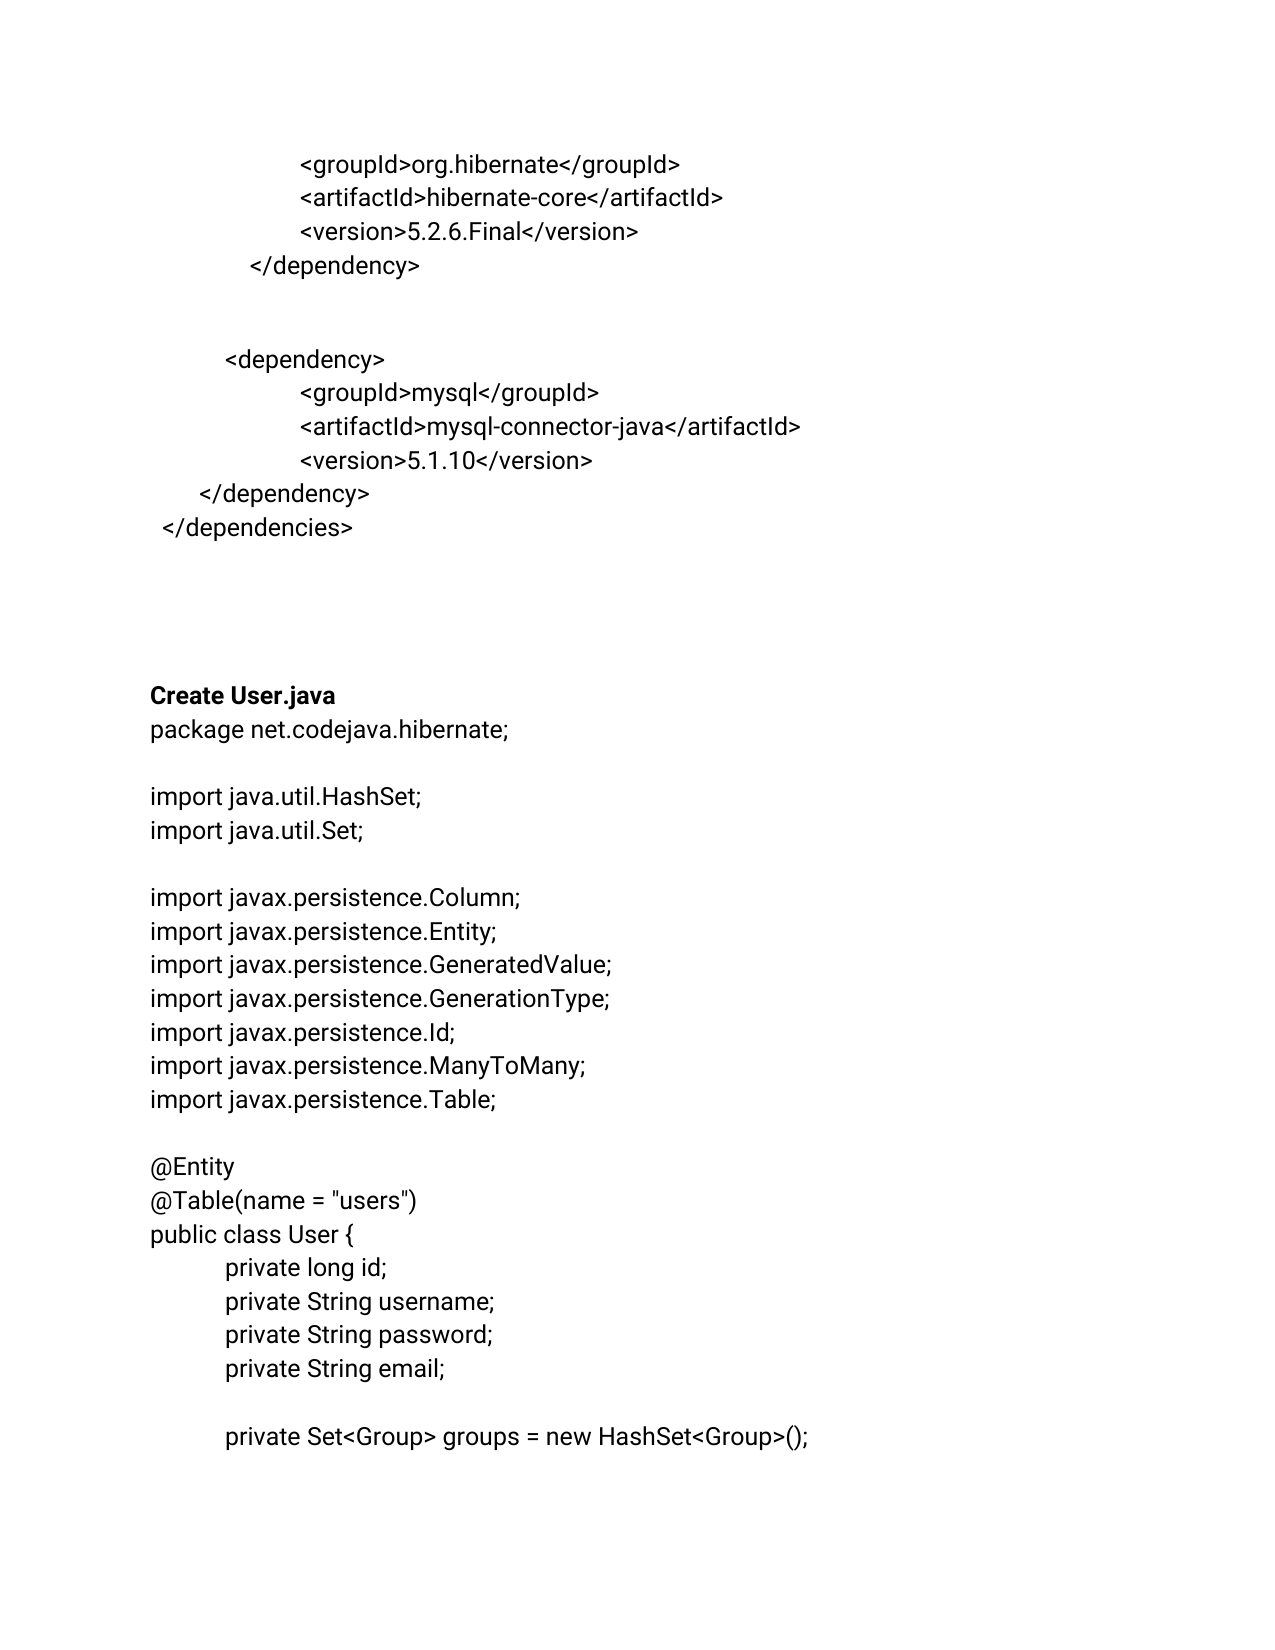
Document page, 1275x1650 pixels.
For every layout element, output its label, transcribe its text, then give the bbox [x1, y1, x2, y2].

text public class User { [150, 1220, 1125, 1249]
text import javax.persistence.GenerationType; [150, 984, 1125, 1013]
text </dependency> [150, 479, 1125, 509]
text private String email; [150, 1354, 1125, 1384]
text <dependency> [150, 345, 1125, 374]
text <version>5.2.6.Final</version> [150, 217, 1125, 247]
text <artifactId>hibernate-core</artifactId> [150, 184, 1125, 213]
text import java.util.Set; [150, 816, 1125, 845]
text private long id; [150, 1253, 1125, 1283]
text private Set<Group> groups = new HashSet<Group>(); [150, 1422, 1125, 1451]
text @Entity [150, 1152, 1125, 1182]
text import javax.persistence.Id; [150, 1018, 1125, 1047]
text private String username; [150, 1287, 1125, 1316]
text import javax.persistence.Entity; [150, 917, 1125, 946]
text <groupId>mysql</groupId> [150, 379, 1125, 408]
text </dependencies> [150, 513, 1125, 542]
text <groupId>org.hibernate</groupId> [150, 150, 1125, 179]
text import java.util.HashSet; [150, 782, 1125, 812]
text Create User.java [150, 681, 1125, 711]
text package net.codejava.hibernate; [150, 715, 1125, 744]
text <artifactId>mysql-connector-java</artifactId> [150, 412, 1125, 442]
text @Table(name = "users") [150, 1186, 1125, 1215]
text <version>5.1.10</version> [150, 446, 1125, 475]
text import javax.persistence.Table; [150, 1085, 1125, 1114]
text import javax.persistence.Column; [150, 883, 1125, 913]
text </dependency> [150, 251, 1125, 280]
text import javax.persistence.GeneratedValue; [150, 951, 1125, 980]
text import javax.persistence.ManyToMany; [150, 1052, 1125, 1081]
text private String password; [150, 1321, 1125, 1350]
